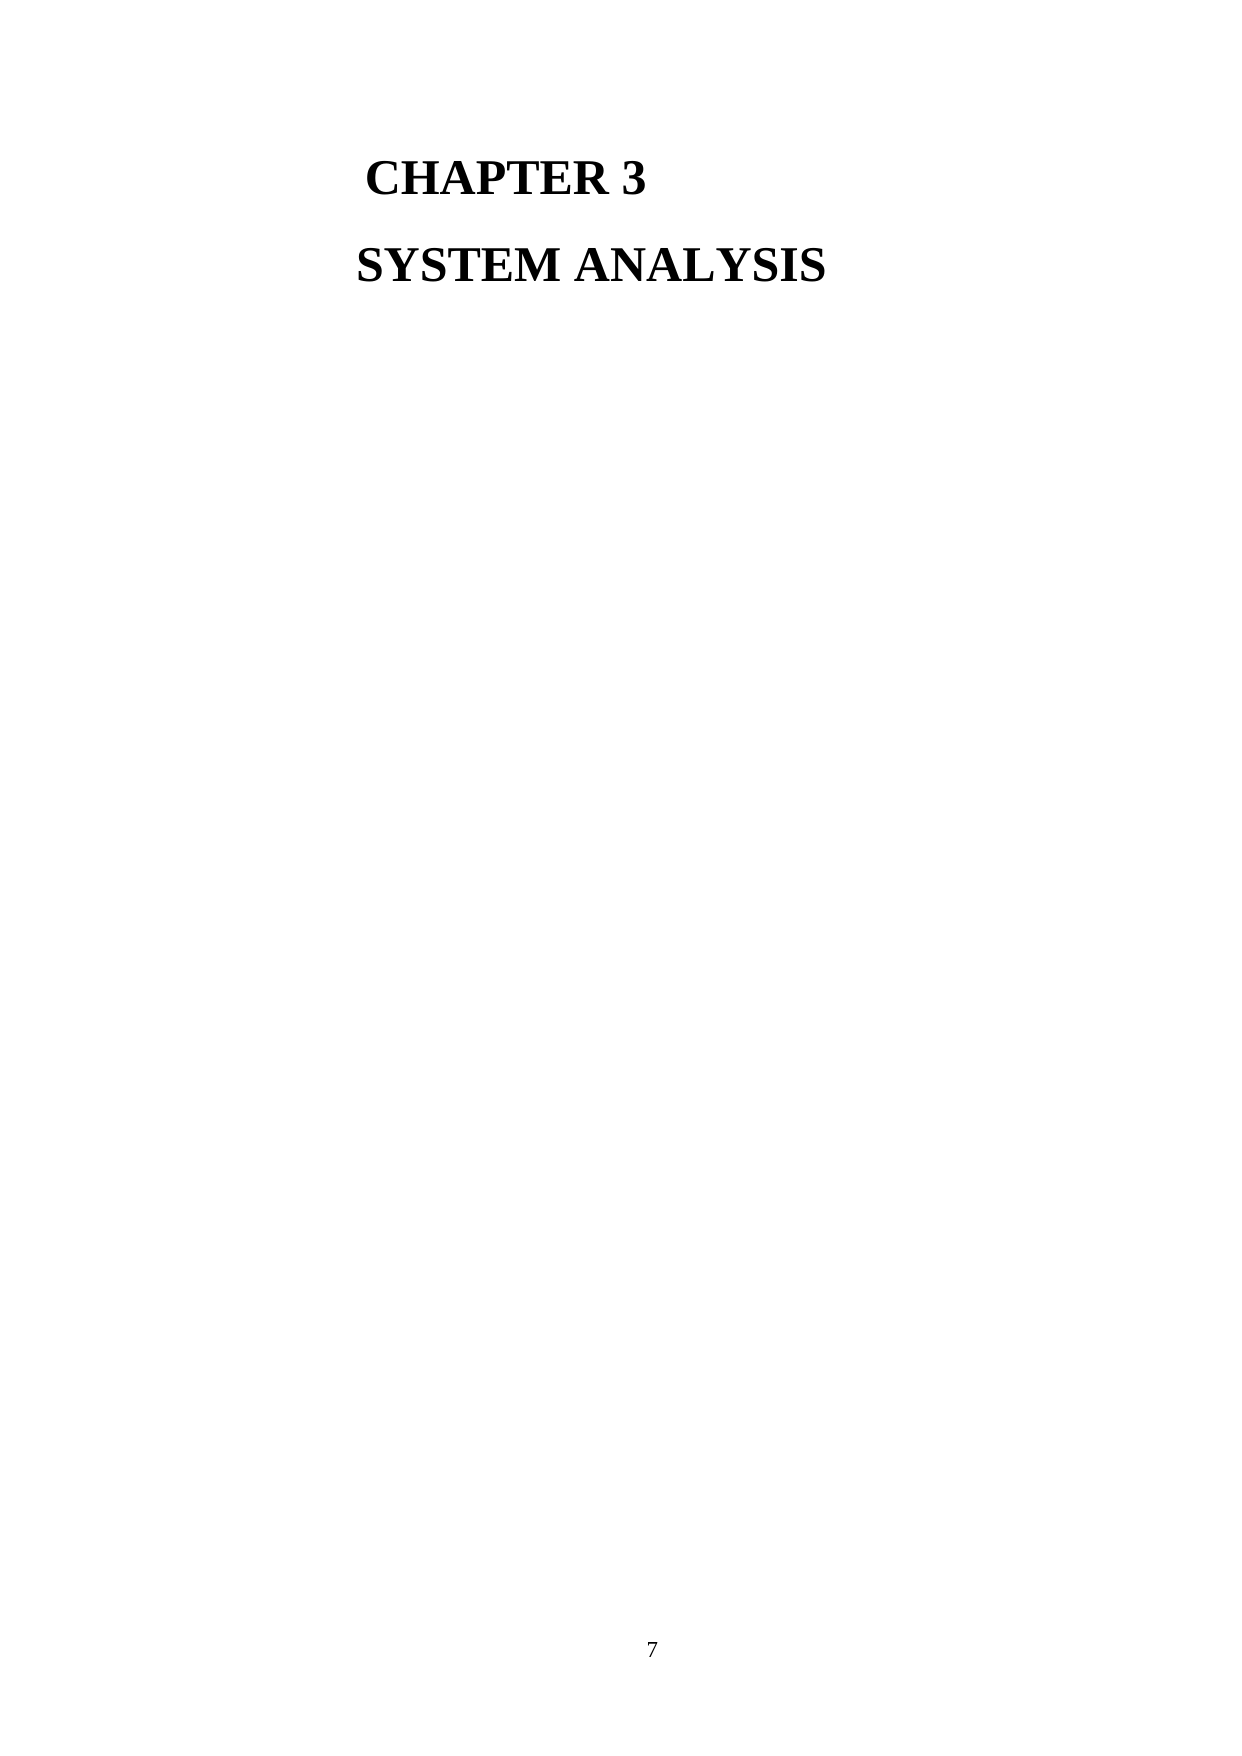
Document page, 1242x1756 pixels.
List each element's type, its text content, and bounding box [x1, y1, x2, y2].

subtitle SYSTEM ANALYSIS [277, 235, 834, 293]
subtitle CHAPTER 3 [177, 148, 834, 205]
